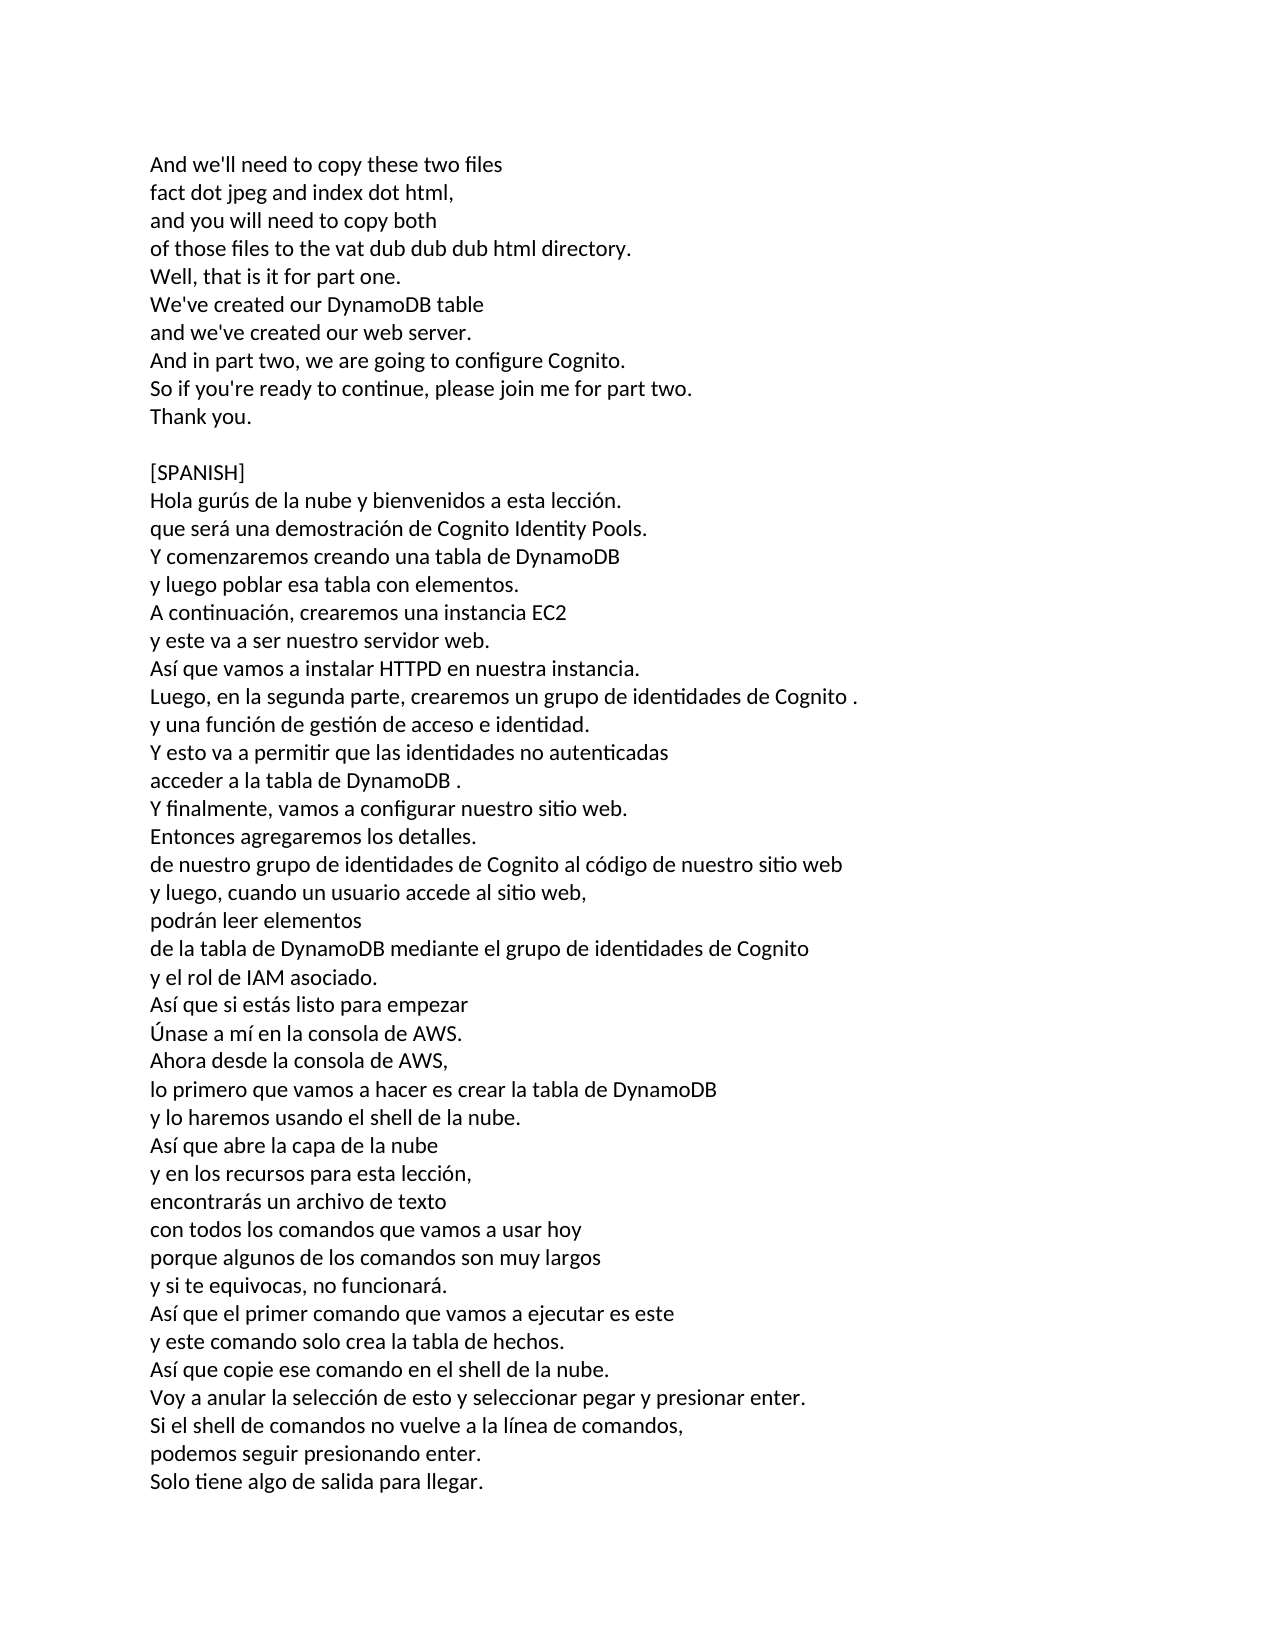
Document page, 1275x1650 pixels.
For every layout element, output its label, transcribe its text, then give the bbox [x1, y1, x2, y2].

text Y comenzaremos creando una tabla de DynamoDB [150, 542, 1125, 570]
text y este va a ser nuestro servidor web. [150, 626, 1125, 654]
text Thank you. [150, 402, 1125, 458]
text y lo haremos usando el shell de la nube. [150, 1103, 1125, 1131]
text Y esto va a permitir que las identidades no autenticadas [150, 738, 1125, 766]
text Así que si estás listo para empezar [150, 991, 1125, 1019]
text porque algunos de los comandos son muy largos [150, 1243, 1125, 1271]
text de nuestro grupo de identidades de Cognito al código de nuestro sitio web [150, 851, 1125, 878]
text Únase a mí en la consola de AWS. [150, 1019, 1125, 1047]
text Si el shell de comandos no vuelve a la línea de comandos, [150, 1411, 1125, 1439]
text fact dot jpeg and index dot html, [150, 178, 1125, 206]
text Así que vamos a instalar HTTPD en nuestra instancia. [150, 654, 1125, 682]
text Solo tiene algo de salida para llegar. [150, 1467, 1125, 1495]
text So if you're ready to continue, please join me for part two. [150, 374, 1125, 402]
text And we'll need to copy these two files [150, 150, 1125, 178]
text of those files to the vat dub dub dub html directory. [150, 234, 1125, 262]
text Ahora desde la consola de AWS, [150, 1047, 1125, 1075]
text And in part two, we are going to configure Cognito. [150, 346, 1125, 374]
text A continuación, crearemos una instancia EC2 [150, 598, 1125, 626]
text y luego poblar esa tabla con elementos. [150, 570, 1125, 598]
text Así que copie ese comando en el shell de la nube. [150, 1355, 1125, 1383]
text podrán leer elementos [150, 907, 1125, 934]
text Entonces agregaremos los detalles. [150, 822, 1125, 851]
text and you will need to copy both [150, 206, 1125, 234]
text [SPANISH] [150, 458, 1125, 486]
text que será una demostración de Cognito Identity Pools. [150, 514, 1125, 542]
text Así que el primer comando que vamos a ejecutar es este [150, 1299, 1125, 1327]
text lo primero que vamos a hacer es crear la tabla de DynamoDB [150, 1075, 1125, 1103]
text de la tabla de DynamoDB mediante el grupo de identidades de Cognito [150, 934, 1125, 963]
text Así que abre la capa de la nube [150, 1131, 1125, 1159]
text Y finalmente, vamos a configurar nuestro sitio web. [150, 794, 1125, 822]
text y el rol de IAM asociado. [150, 963, 1125, 991]
text podemos seguir presionando enter. [150, 1439, 1125, 1467]
text y luego, cuando un usuario accede al sitio web, [150, 878, 1125, 907]
text and we've created our web server. [150, 318, 1125, 346]
text We've created our DynamoDB table [150, 290, 1125, 318]
text y en los recursos para esta lección, [150, 1159, 1125, 1187]
text y una función de gestión de acceso e identidad. [150, 710, 1125, 738]
text Well, that is it for part one. [150, 262, 1125, 290]
text Luego, en la segunda parte, crearemos un grupo de identidades de Cognito . [150, 682, 1125, 710]
text Voy a anular la selección de esto y seleccionar pegar y presionar enter. [150, 1383, 1125, 1411]
text Hola gurús de la nube y bienvenidos a esta lección. [150, 486, 1125, 514]
text acceder a la tabla de DynamoDB . [150, 766, 1125, 794]
text y este comando solo crea la tabla de hechos. [150, 1327, 1125, 1355]
text con todos los comandos que vamos a usar hoy [150, 1215, 1125, 1243]
text y si te equivocas, no funcionará. [150, 1271, 1125, 1299]
text encontrarás un archivo de texto [150, 1187, 1125, 1215]
